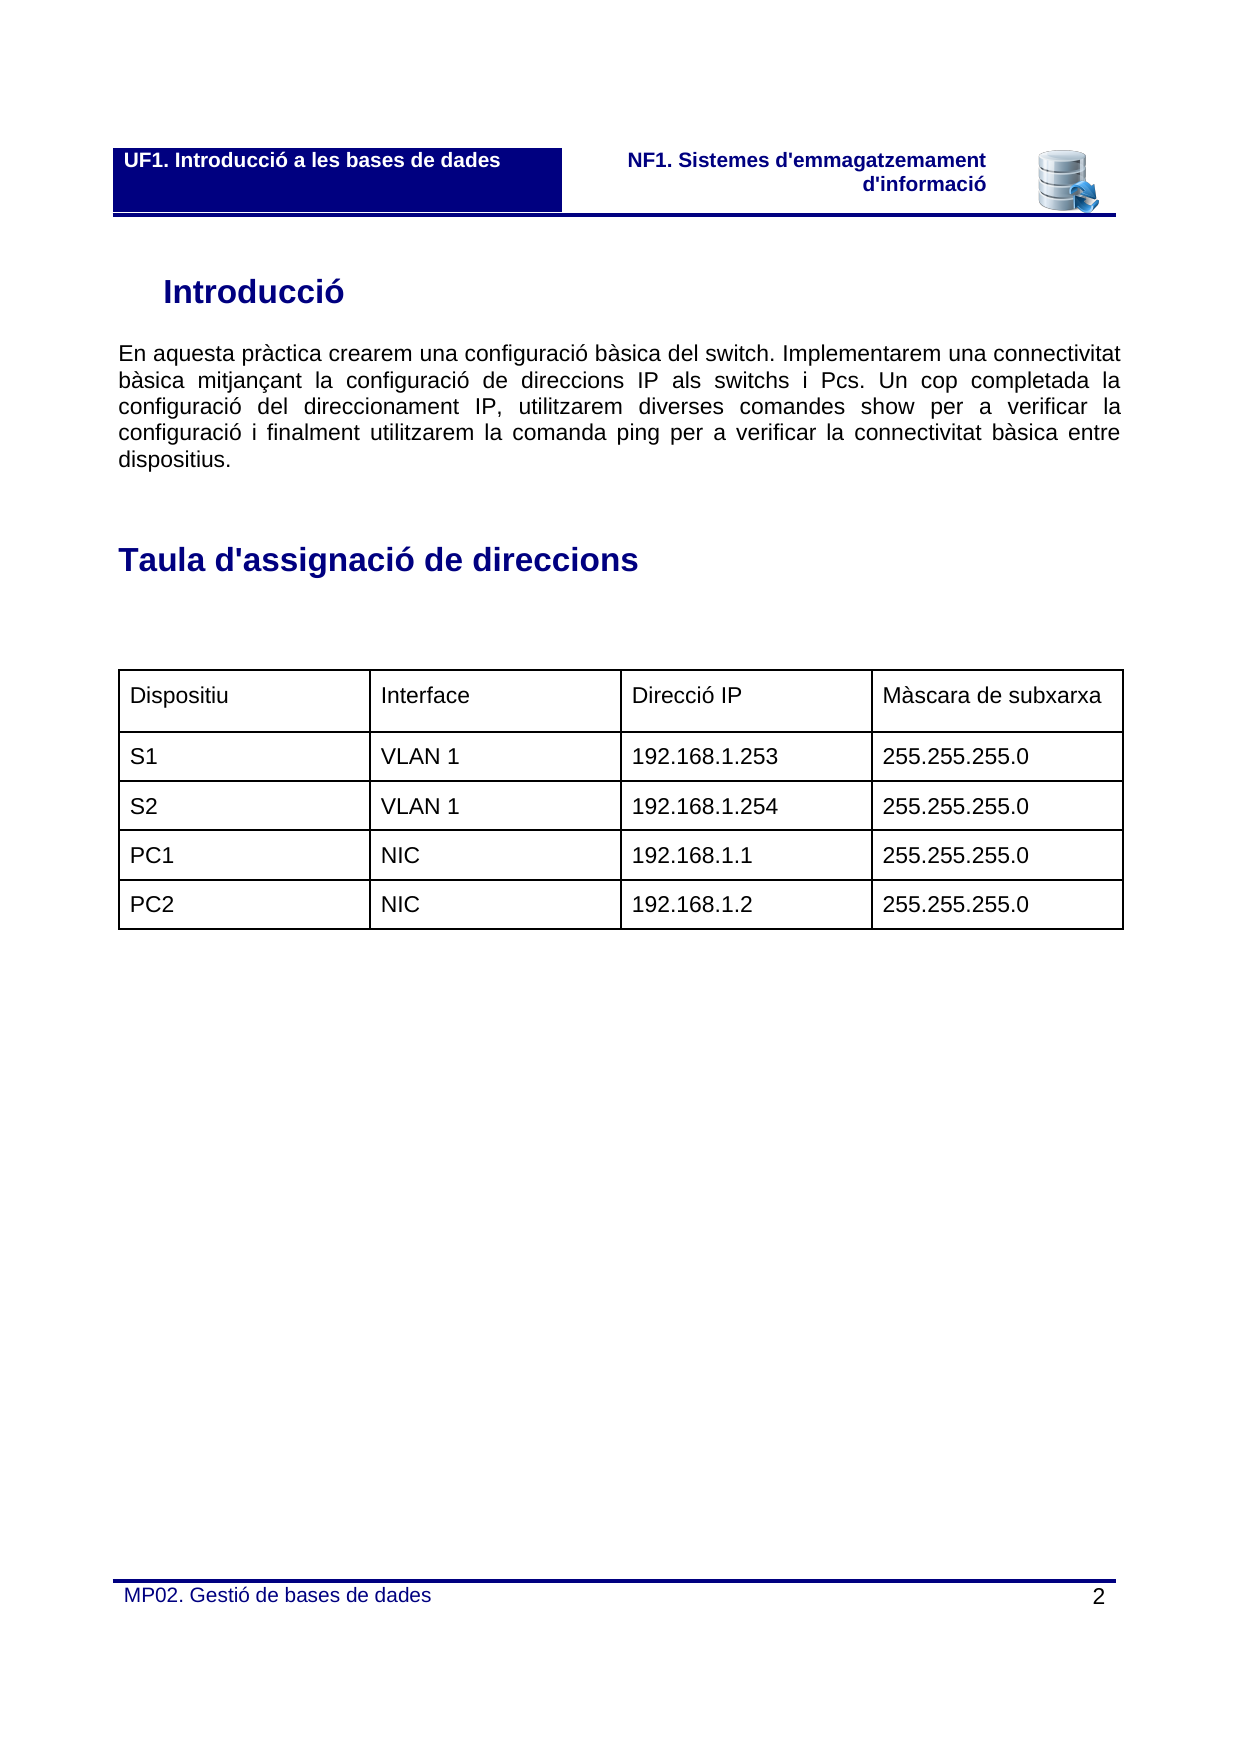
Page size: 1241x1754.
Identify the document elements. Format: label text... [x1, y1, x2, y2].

table_cell 192.168.1.2 [622, 881, 871, 928]
table_cell 255.255.255.0 [873, 831, 1122, 879]
table_cell 255.255.255.0 [873, 733, 1122, 780]
picture [1035, 148, 1099, 213]
table_cell 192.168.1.1 [622, 831, 871, 879]
table_header Interface [371, 671, 620, 731]
text En aquesta pràctica crearem una configuració bàsica del switch. Implementarem una connectivitat bàsica mitjançant la configuració de direccions IP als switchs i Pcs. Un cop completada la configuració del direccionament IP, utilitzarem diverses comandes show per a verificar la configuració i finalment utilitzarem la comanda ping per a verificar la connectivitat bàsica entre dispositius. [118, 340, 1122, 472]
table_cell 255.255.255.0 [873, 881, 1122, 928]
table_cell 255.255.255.0 [873, 782, 1122, 829]
table_header Direcció IP [622, 671, 871, 731]
table_cell VLAN 1 [371, 733, 620, 780]
table_cell PC1 [120, 831, 369, 879]
table_cell S2 [120, 782, 369, 829]
table_cell PC2 [120, 881, 369, 928]
table_cell NIC [371, 831, 620, 879]
table_header Màscara de subxarxa [873, 671, 1122, 731]
table_cell 192.168.1.254 [622, 782, 871, 829]
subtitle Taula d'assignació de direccions [118, 540, 1122, 579]
table_cell NIC [371, 881, 620, 928]
table_cell 192.168.1.253 [622, 733, 871, 780]
table_header Dispositiu [120, 671, 369, 731]
table_cell S1 [120, 733, 369, 780]
subtitle Introducció [118, 272, 1122, 311]
table_cell VLAN 1 [371, 782, 620, 829]
